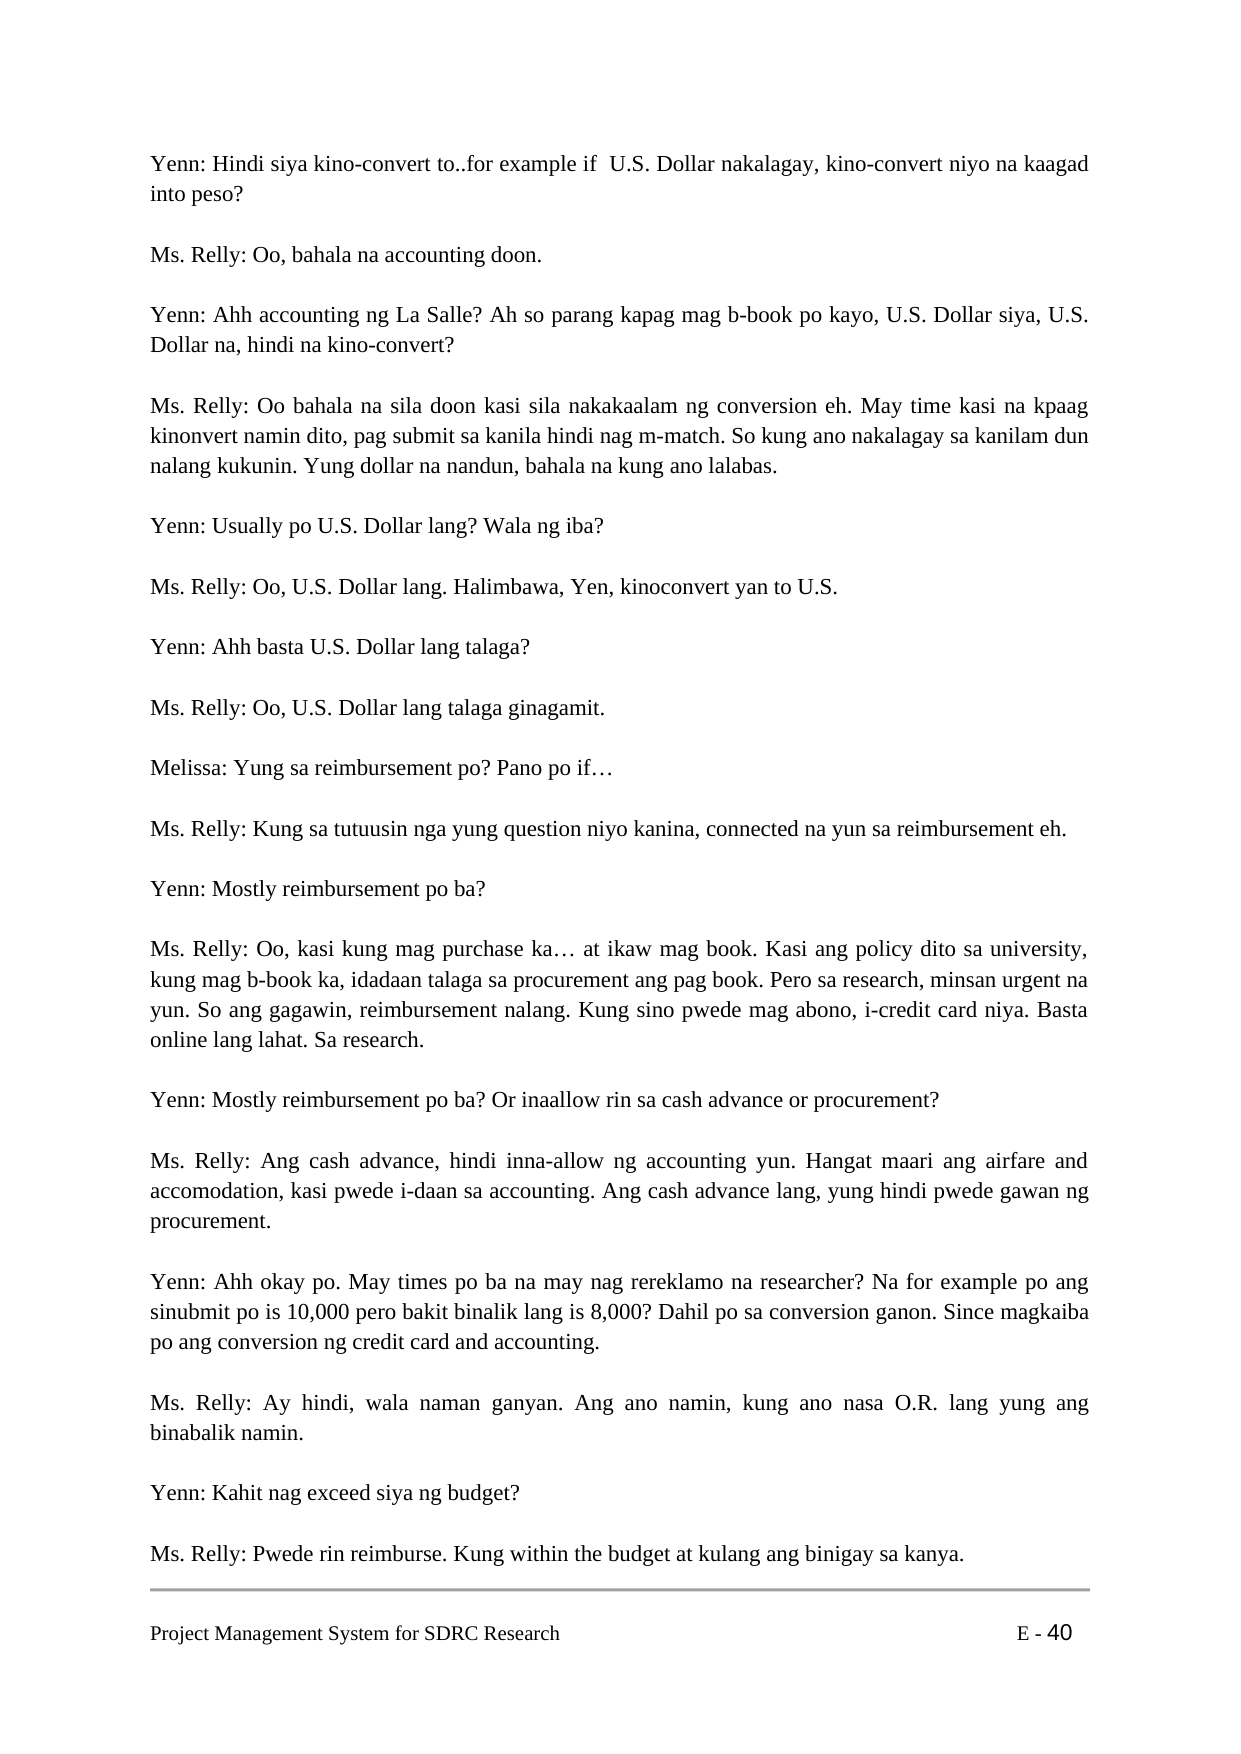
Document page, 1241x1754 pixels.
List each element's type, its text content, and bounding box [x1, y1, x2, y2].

text Yenn: Ahh okay po. May times po ba na may nag rereklamo na researcher? Na for example po ang sinubmit po is 10,000 pero bakit binalik lang is 8,000? Dahil po sa conversion ganon. Since magkaiba po ang conversion ng credit card and accounting. [150, 1268, 1090, 1354]
text Ms. Relly: Oo, bahala na accounting doon. [150, 241, 1090, 267]
text Yenn: Ahh accounting ng La Salle? Ah so parang kapag mag b-book po kayo, U.S. Dollar siya, U.S. Dollar na, hindi na kino-convert? [150, 301, 1090, 358]
text Ms. Relly: Ay hindi, wala naman ganyan. Ang ano namin, kung ano nasa O.R. lang yung ang binabalik namin. [150, 1388, 1090, 1445]
text Ms. Relly: Pwede rin reimburse. Kung within the budget at kulang ang binigay sa kanya. [150, 1539, 1090, 1566]
text Ms. Relly: Oo bahala na sila doon kasi sila nakakaalam ng conversion eh. May time kasi na kpaag kinonvert namin dito, pag submit sa kanila hindi nag m-match. So kung ano nakalagay sa kanilam dun nalang kukunin. Yung dollar na nandun, bahala na kung ano lalabas. [150, 392, 1090, 478]
text Yenn: Mostly reimbursement po ba? [150, 875, 1090, 901]
text Ms. Relly: Ang cash advance, hindi inna-allow ng accounting yun. Hangat maari ang airfare and accomodation, kasi pwede i-daan sa accounting. Ang cash advance lang, yung hindi pwede gawan ng procurement. [150, 1147, 1090, 1234]
text Ms. Relly: Oo, U.S. Dollar lang talaga ginagamit. [150, 694, 1090, 720]
text Yenn: Usually po U.S. Dollar lang? Wala ng iba? [150, 512, 1090, 539]
text Yenn: Hindi siya kino-convert to..for example if U.S. Dollar nakalagay, kino-convert niyo na kaagad into peso? [150, 150, 1090, 207]
text Ms. Relly: Oo, U.S. Dollar lang. Halimbawa, Yen, kinoconvert yan to U.S. [150, 573, 1090, 599]
text Ms. Relly: Kung sa tutuusin nga yung question niyo kanina, connected na yun sa reimbursement eh. [150, 814, 1090, 841]
text Ms. Relly: Oo, kasi kung mag purchase ka… at ikaw mag book. Kasi ang policy dito sa university, kung mag b-book ka, idadaan talaga sa procurement ang pag book. Pero sa research, minsan urgent na yun. So ang gagawin, reimbursement nalang. Kung sino pwede mag abono, i-credit card niya. Basta online lang lahat. Sa research. [150, 935, 1090, 1052]
text Melissa: Yung sa reimbursement po? Pano po if… [150, 754, 1090, 781]
text Yenn: Kahit nag exceed siya ng budget? [150, 1479, 1090, 1506]
text Yenn: Ahh basta U.S. Dollar lang talaga? [150, 633, 1090, 660]
text Yenn: Mostly reimbursement po ba? Or inaallow rin sa cash advance or procurement? [150, 1086, 1090, 1113]
